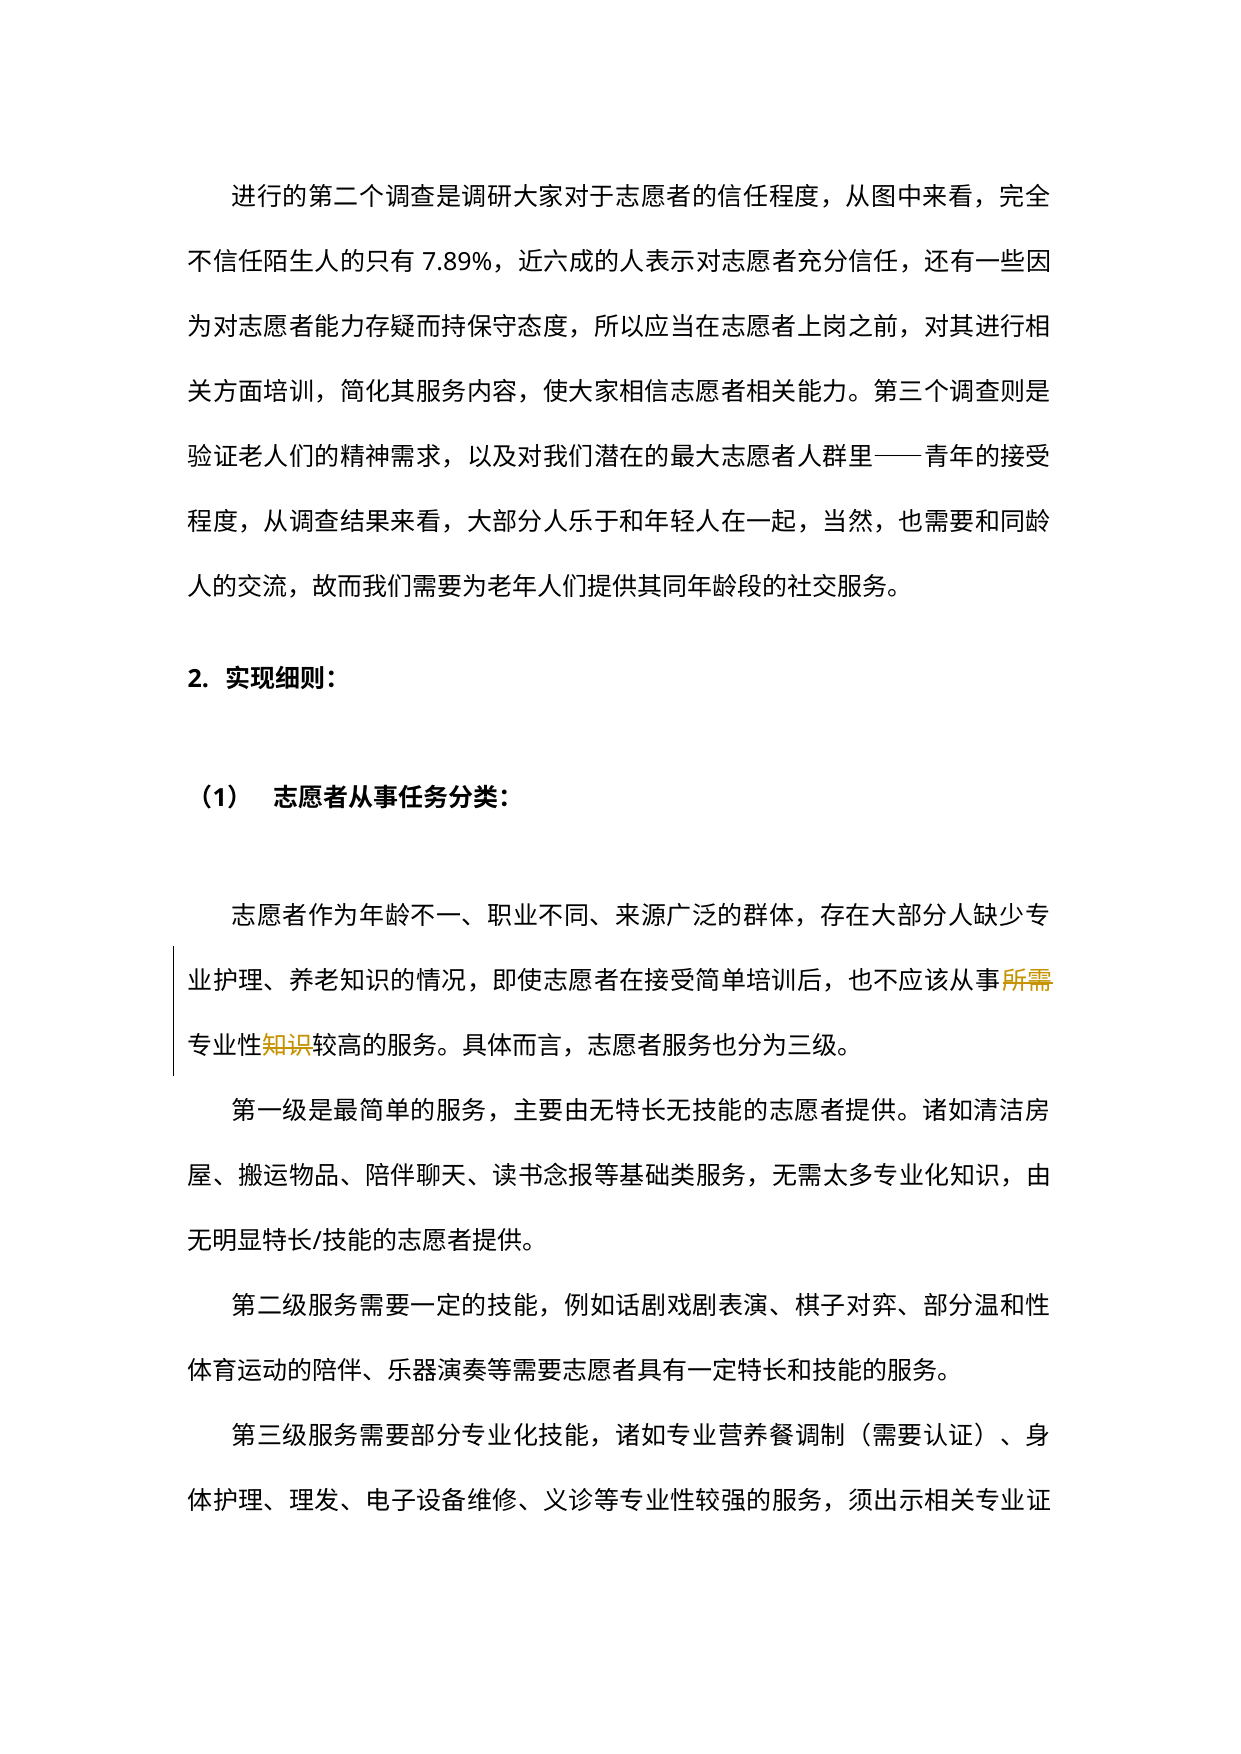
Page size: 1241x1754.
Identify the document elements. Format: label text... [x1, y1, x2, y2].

text 志愿者作为年龄不一、职业不同、来源广泛的群体，存在大部分人缺少专业护理、养老知识的情况，即使志愿者在接受简单培训后，也不应该从事专业性较高的服务。具体而言，志愿者服务也分为三级。 [187, 881, 1053, 1076]
text 第一级是最简单的服务，主要由无特长无技能的志愿者提供。诸如清洁房屋、搬运物品、陪伴聊天、读书念报等基础类服务，无需太多专业化知识，由无明显特长/技能的志愿者提供。 [187, 1076, 1053, 1271]
subtitle 志愿者从事任务分类： [187, 763, 1053, 828]
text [187, 1401, 1053, 1531]
text 进行的第二个调查是调研大家对于志愿者的信任程度，从图中来看，完全不信任陌生人的只有7.89%，近六成的人表示对志愿者充分信任，还有一些因为对志愿者能力存疑而持保守态度，所以应当在志愿者上岗之前，对其进行相关方面培训，简化其服务内容，使大家相信志愿者相关能力。第三个调查则是验证老人们的精神需求，以及对我们潜在的最大志愿者人群里——青年的接受程度，从调查结果来看，大部分人乐于和年轻人在一起，当然，也需要和同龄人的交流，故而我们需要为老年人们提供其同年龄段的社交服务。 [187, 162, 1053, 617]
subtitle 实现细则： [187, 644, 1053, 709]
text 第二级服务需要一定的技能，例如话剧戏剧表演、棋子对弈、部分温和性体育运动的陪伴、乐器演奏等需要志愿者具有一定特长和技能的服务。 [187, 1271, 1053, 1401]
